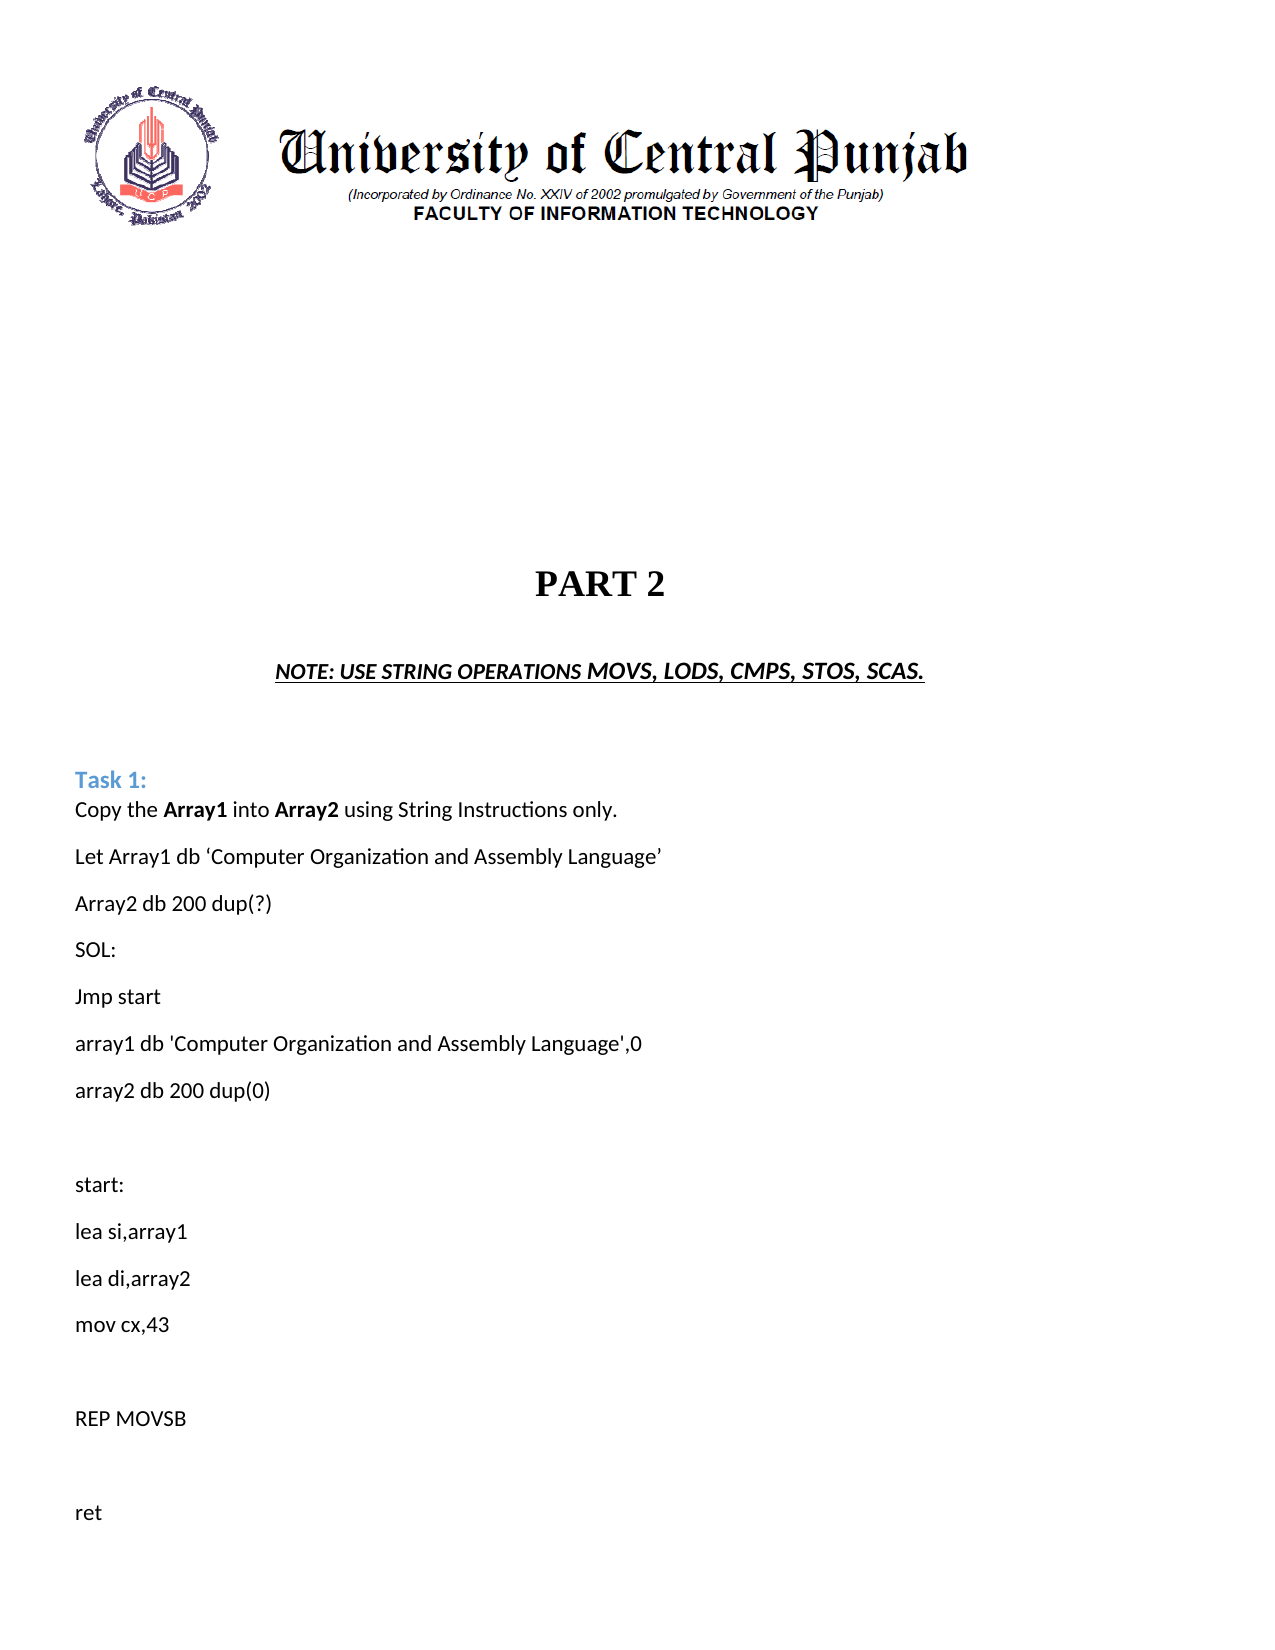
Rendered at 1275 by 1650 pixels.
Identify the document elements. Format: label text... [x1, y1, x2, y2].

text Jmp start [75, 982, 1125, 1011]
text lea di,array2 [75, 1264, 1125, 1292]
text ret [75, 1498, 1125, 1526]
text lea si,array1 [75, 1217, 1125, 1245]
text NOTE: USE STRING OPERATIONS MOVS, LODS, CMPS, STOS, SCAS. [75, 655, 1125, 686]
picture [75, 75, 1017, 251]
text Copy the Array1 into Array2 using String Instructions only. [75, 795, 1125, 823]
subtitle Task 1: [75, 756, 1125, 795]
text REP MOVSB [75, 1404, 1125, 1432]
text PART 2 [75, 562, 1125, 605]
text array1 db 'Computer Organization and Assembly Language',0 [75, 1029, 1125, 1057]
text Let Array1 db ‘Computer Organization and Assembly Language’ [75, 842, 1125, 870]
text start: [75, 1170, 1125, 1198]
text array2 db 200 dup(0) [75, 1076, 1125, 1104]
text Array2 db 200 dup(?) [75, 889, 1125, 917]
text mov cx,43 [75, 1311, 1125, 1339]
text SOL: [75, 936, 1125, 964]
